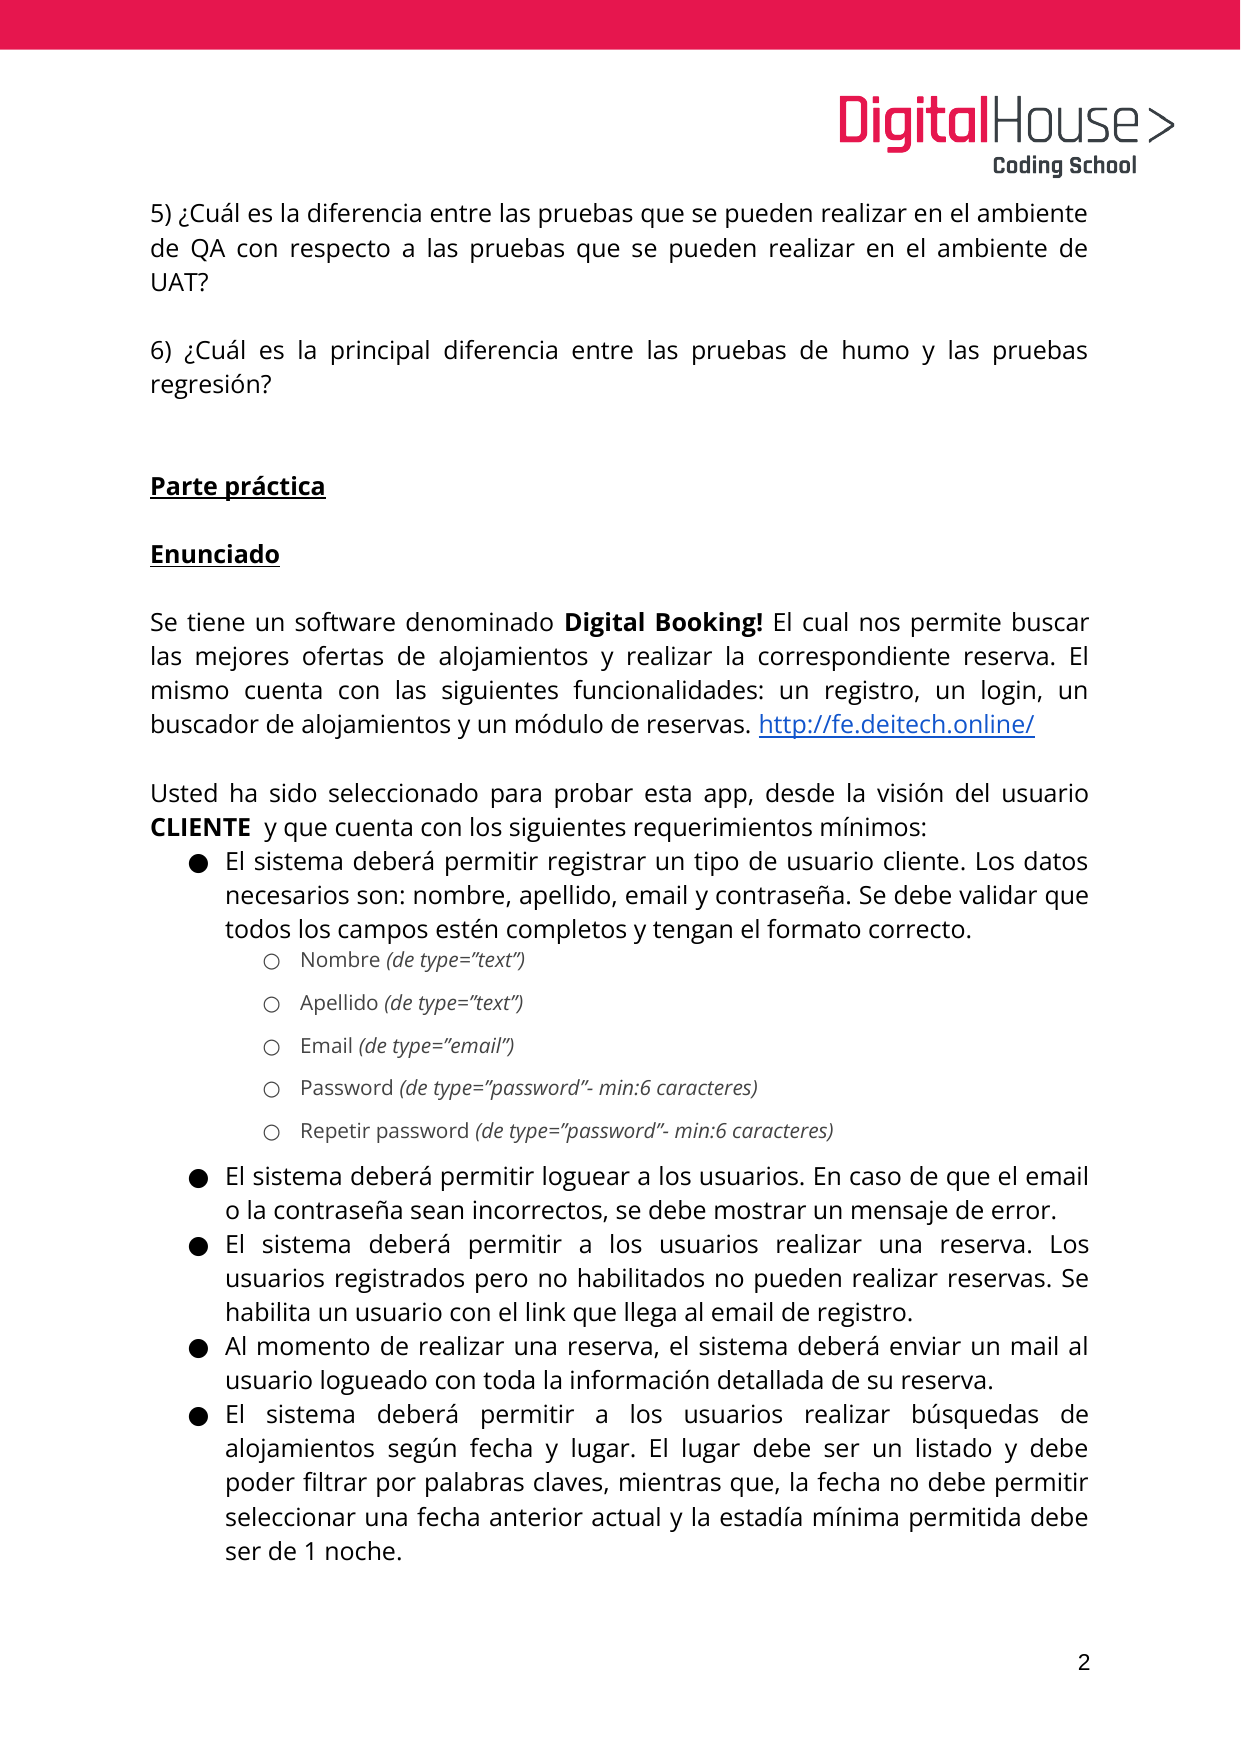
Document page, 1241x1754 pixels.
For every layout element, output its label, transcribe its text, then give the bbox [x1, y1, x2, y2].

list Nombre (de type=”text”) [262, 946, 1091, 974]
list Password (de type=”password”- min:6 caracteres) [262, 1073, 1091, 1102]
text Usted ha sido seleccionado para probar esta app, desde la visión del usuario CLIENTE y que cuenta con los siguientes requerimientos mínimos: [150, 775, 1090, 843]
text Parte práctica [150, 469, 1090, 503]
list El sistema deberá permitir registrar un tipo de usuario cliente. Los datos necesarios son: nombre, apellido, email y contraseña. Se debe validar que todos los campos estén completos y tengan el formato correcto. [187, 843, 1090, 946]
list El sistema deberá permitir a los usuarios realizar una reserva. Los usuarios registrados pero no habilitados no pueden realizar reservas. Se habilita un usuario con el link que llega al email de registro. [187, 1227, 1090, 1329]
text Enunciado [150, 537, 1090, 571]
list Al momento de realizar una reserva, el sistema deberá enviar un mail al usuario logueado con toda la información detallada de su reserva. [187, 1329, 1090, 1397]
list Repetir password (de type=”password”- min:6 caracteres) [262, 1116, 1091, 1144]
text 5) ¿Cuál es la diferencia entre las pruebas que se pueden realizar en el ambiente de QA con respecto a las pruebas que se pueden realizar en el ambiente de UAT? [150, 150, 1090, 298]
list Email (de type=”email”) [262, 1031, 1091, 1059]
picture [0, 0, 1241, 197]
text 6) ¿Cuál es la principal diferencia entre las pruebas de humo y las pruebas regresión? [150, 332, 1090, 401]
list El sistema deberá permitir a los usuarios realizar búsquedas de alojamientos según fecha y lugar. El lugar debe ser un listado y debe poder filtrar por palabras claves, mientras que, la fecha no debe permitir seleccionar una fecha anterior actual y la estadía mínima permitida debe ser de 1 noche. [187, 1397, 1090, 1567]
list El sistema deberá permitir loguear a los usuarios. En caso de que el email o la contraseña sean incorrectos, se debe mostrar un mensaje de error. [187, 1158, 1090, 1227]
text Se tiene un software denominado Digital Booking! El cual nos permite buscar las mejores ofertas de alojamientos y realizar la correspondiente reserva. El mismo cuenta con las siguientes funcionalidades: un registro, un login, un buscador de alojamientos y un módulo de reservas. http://fe.deitech.online/ [150, 605, 1090, 741]
list Apellido (de type=”text”) [262, 988, 1091, 1017]
